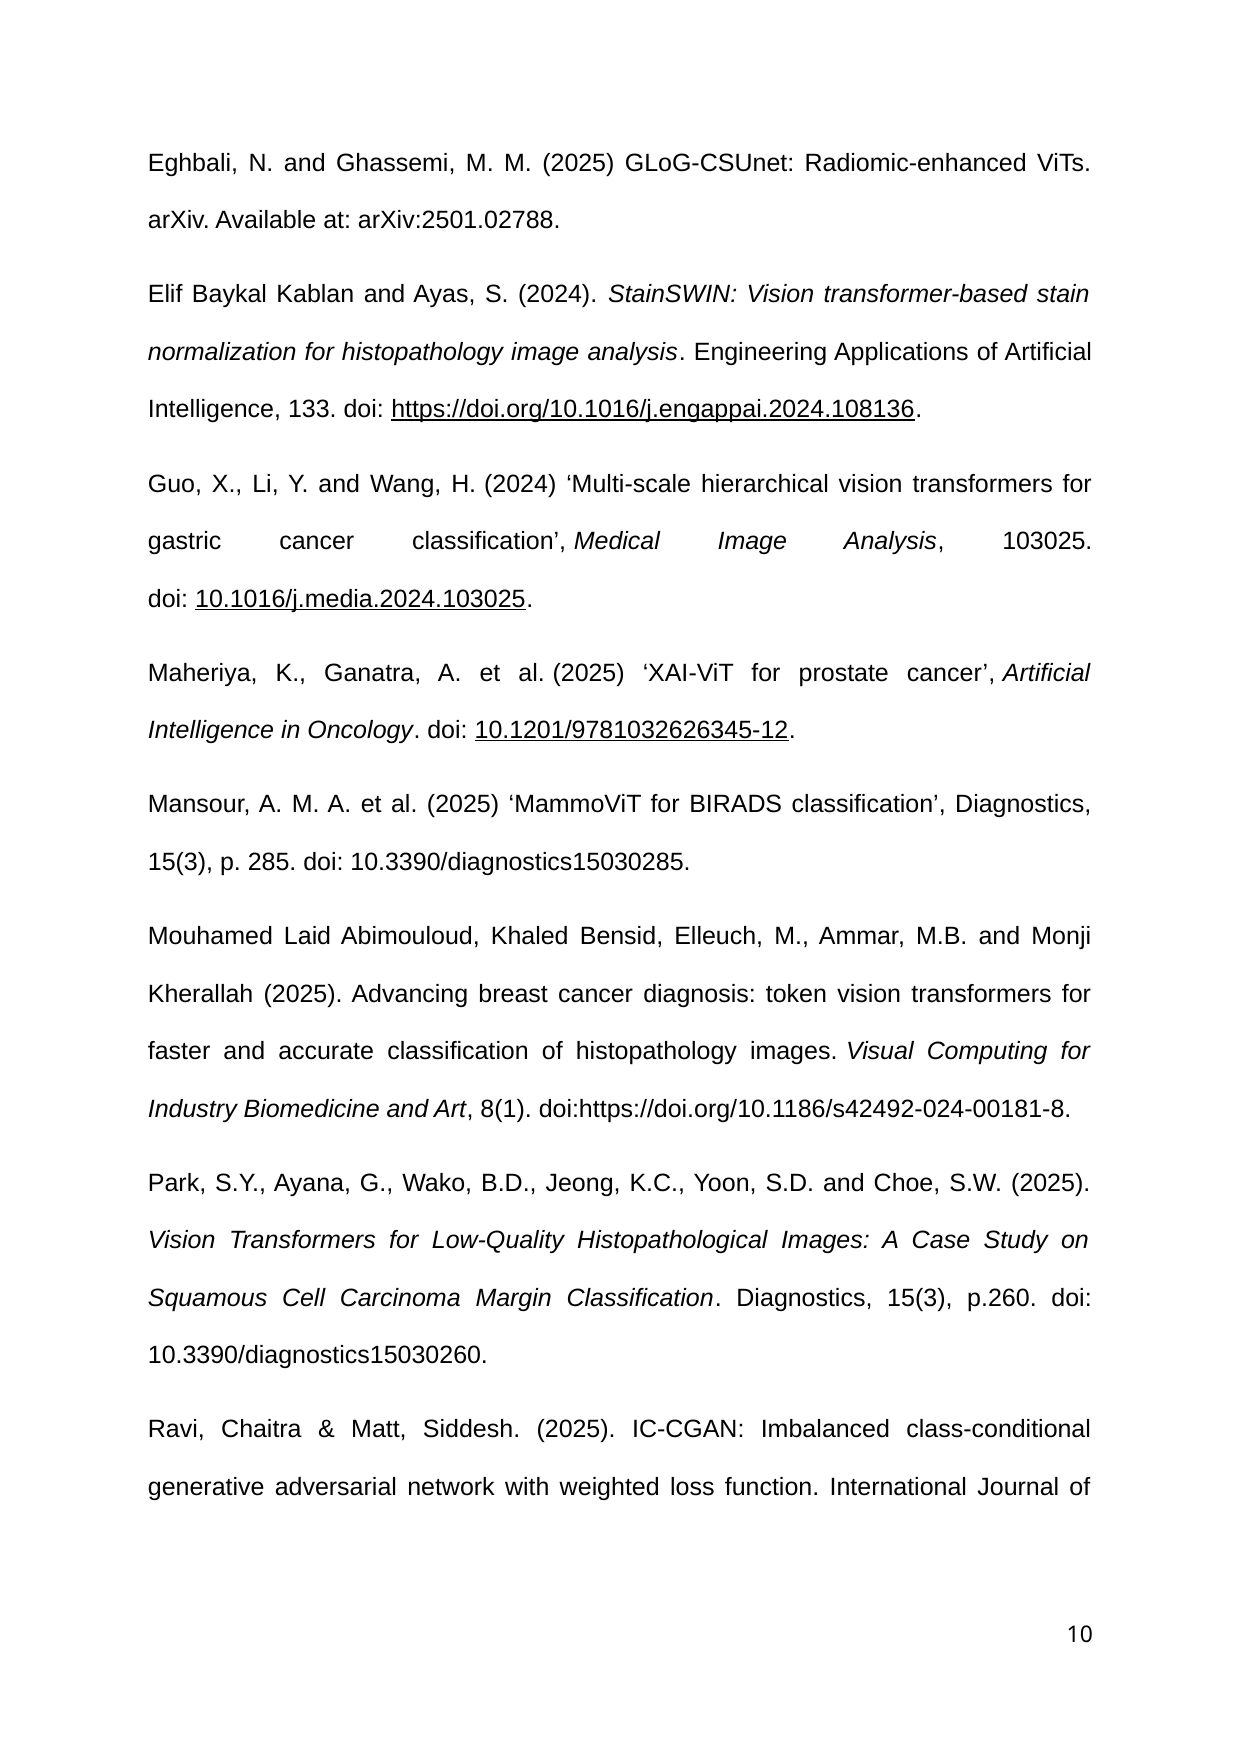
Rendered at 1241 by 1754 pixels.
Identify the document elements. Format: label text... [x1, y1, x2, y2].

text Elif Baykal Kablan and Ayas, S. (2024). StainSWIN: Vision transformer-based stain normalization for histopathology image analysis. Engineering Applications of Artificial Intelligence, 133. doi: https://doi.org/10.1016/j.engappai.2024.108136. [148, 279, 1092, 423]
text Eghbali, N. and Ghassemi, M. M. (2025) GLoG-CSUnet: Radiomic-enhanced ViTs. arXiv. Available at: arXiv:2501.02788. [148, 148, 1092, 234]
text Park, S.Y., Ayana, G., Wako, B.D., Jeong, K.C., Yoon, S.D. and Choe, S.W. (2025). Vision Transformers for Low-Quality Histopathological Images: A Case Study on Squamous Cell Carcinoma Margin Classification. Diagnostics, 15(3), p.260. doi: 10.3390/diagnostics15030260. [148, 1168, 1092, 1369]
text Guo, X., Li, Y. and Wang, H. (2024) ‘Multi-scale hierarchical vision transformers for gastric cancer classification’, Medical Image Analysis, 103025. doi: 10.1016/j.media.2024.103025. [148, 468, 1092, 612]
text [148, 1414, 1092, 1501]
text Mansour, A. M. A. et al. (2025) ‘MammoViT for BIRADS classification’, Diagnostics, 15(3), p. 285. doi: 10.3390/diagnostics15030285. [148, 789, 1092, 876]
text Mouhamed Laid Abimouloud, Khaled Bensid, Elleuch, M., Ammar, M.B. and Monji Kherallah (2025). Advancing breast cancer diagnosis: token vision transformers for faster and accurate classification of histopathology images. Visual Computing for Industry Biomedicine and Art, 8(1). doi:https://doi.org/10.1186/s42492-024-00181-8. [148, 921, 1092, 1122]
text Maheriya, K., Ganatra, A. et al. (2025) ‘XAI-ViT for prostate cancer’, Artificial Intelligence in Oncology. doi: 10.1201/9781032626345-12. [148, 658, 1092, 744]
